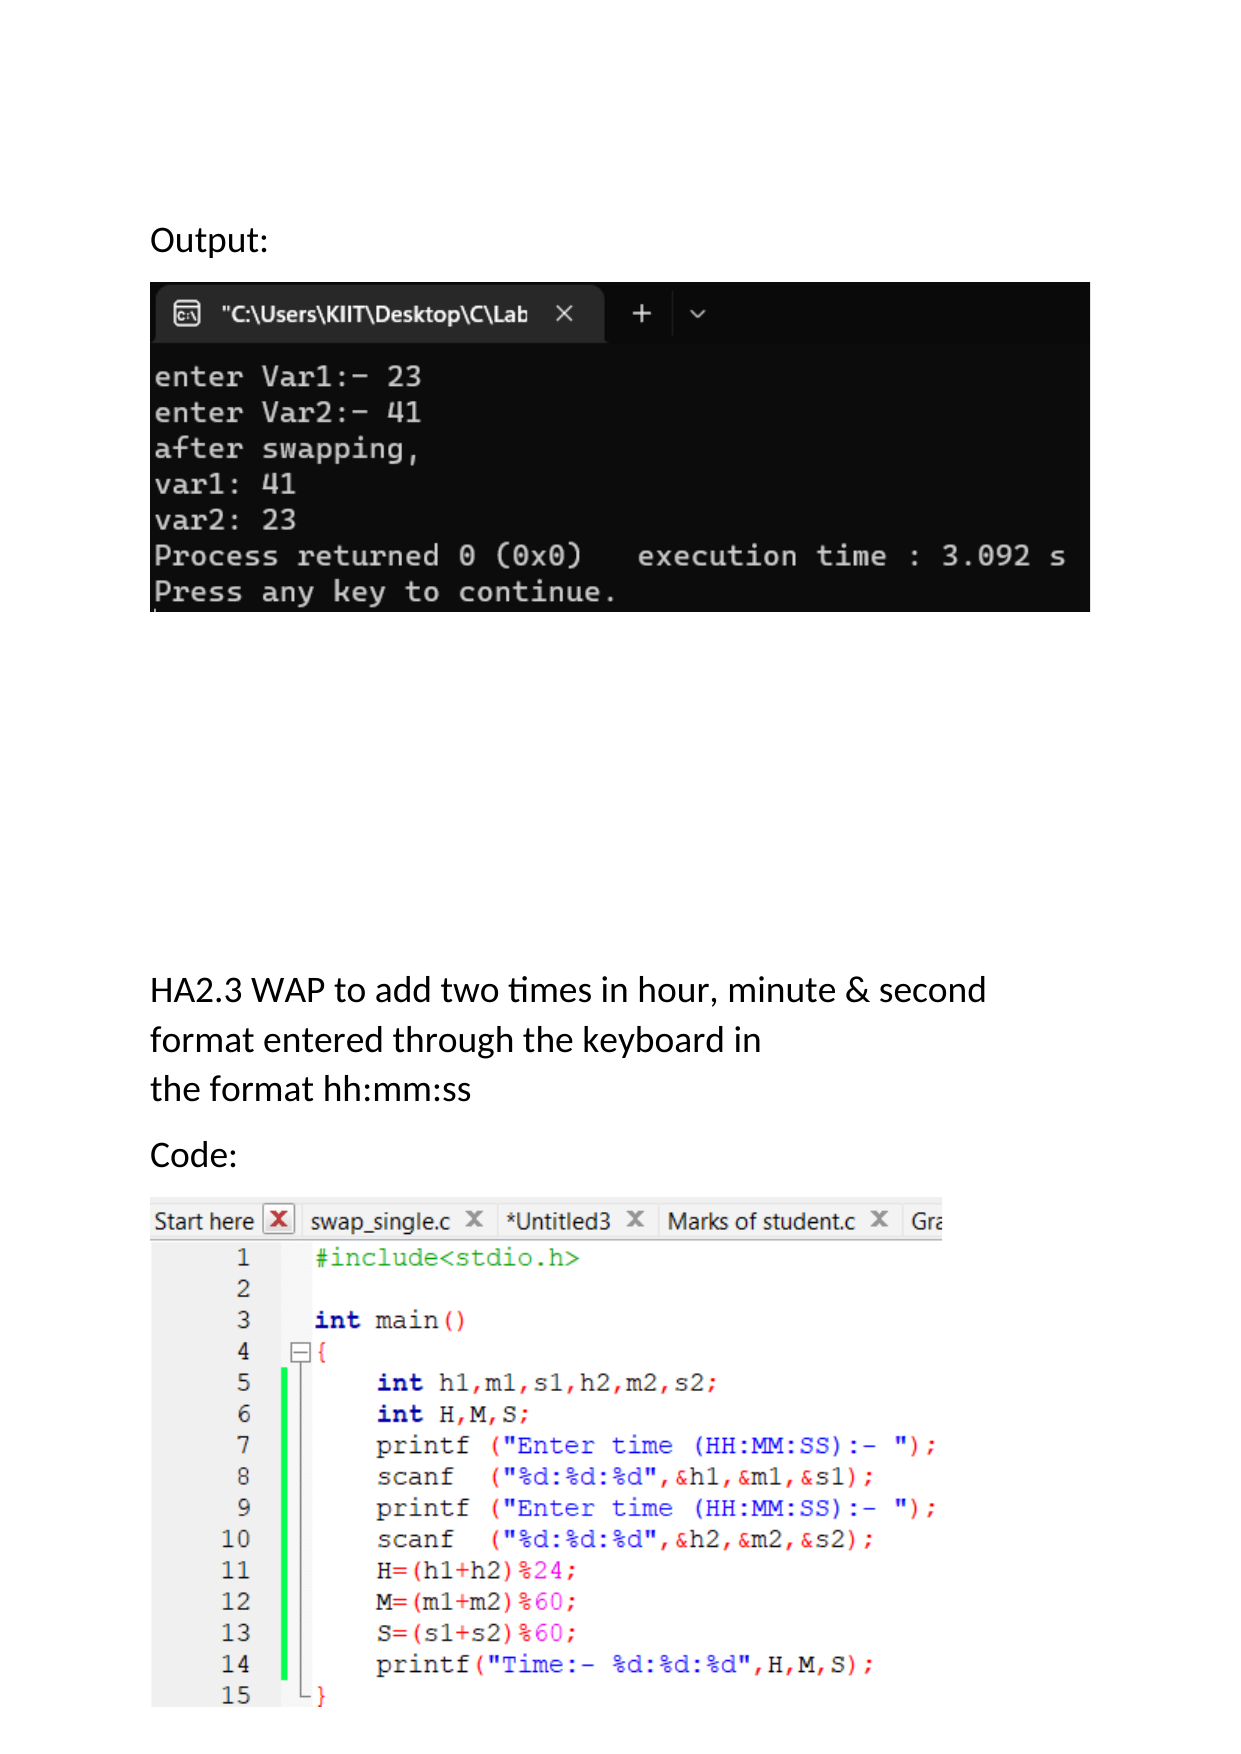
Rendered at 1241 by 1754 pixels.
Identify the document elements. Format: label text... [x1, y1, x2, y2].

text Code: [150, 1131, 1090, 1177]
picture [150, 282, 1091, 612]
picture [150, 1197, 943, 1707]
text HA2.3 WAP to add two times in hour, minute & second format entered through the keyboard in the format hh:mm:ss [150, 966, 1090, 1111]
text Output: [150, 216, 1090, 262]
